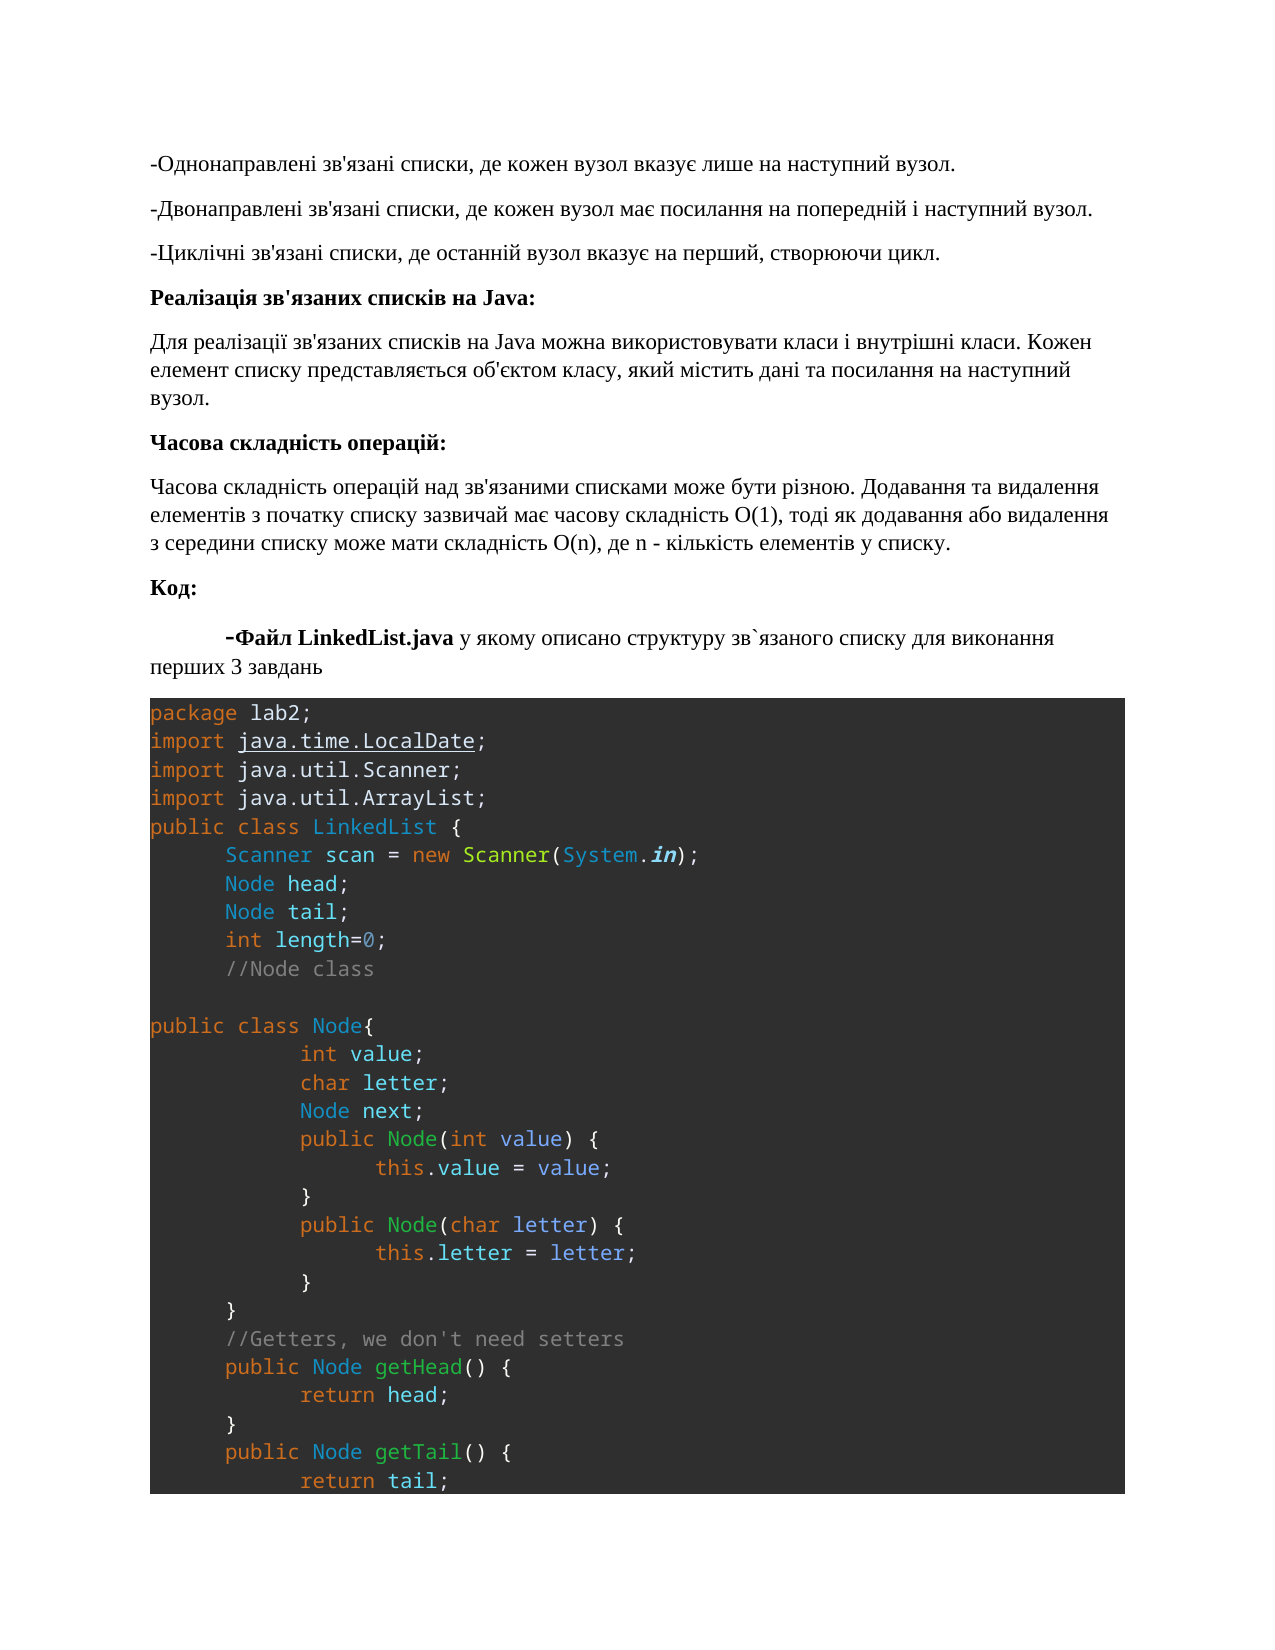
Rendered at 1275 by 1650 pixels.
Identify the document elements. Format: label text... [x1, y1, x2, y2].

text public Node getHead() { [150, 1352, 1125, 1381]
text } [150, 1267, 1125, 1295]
text -Двонаправлені зв'язані списки, де кожен вузол має посилання на попередній і наступний вузол. [150, 194, 1125, 221]
text Часова складність операцій над зв'язаними списками може бути різною. Додавання та видалення елементів з початку списку зазвичай має часову складність O(1), тоді як додавання або видалення з середини списку може мати складність O(n), де n - кількість елементів у списку. [150, 473, 1125, 556]
text -Циклічні зв'язані списки, де останній вузол вказує на перший, створюючи цикл. [150, 239, 1125, 266]
text Node next; [150, 1096, 1125, 1124]
text this.value = value; [150, 1153, 1125, 1181]
text -Файл LinkedList.java у якому описано структуру зв`язаного списку для виконання перших 3 завдань [150, 618, 1125, 680]
text -Однонаправлені зв'язані списки, де кожен вузол вказує лише на наступний вузол. [150, 150, 1125, 176]
text } [150, 1295, 1125, 1324]
text public Node(int value) { [150, 1124, 1125, 1153]
text int length=0; [150, 926, 1125, 954]
text import java.time.LocalDate; [150, 726, 1125, 755]
text Node head; [150, 869, 1125, 897]
text package lab2; [150, 698, 1125, 726]
text } [150, 1181, 1125, 1210]
text //Getters, we don't need setters [150, 1324, 1125, 1352]
text public Node(char letter) { [150, 1210, 1125, 1238]
text public Node getTail() { [150, 1437, 1125, 1466]
text import java.util.ArrayList; [150, 783, 1125, 812]
text //Node class [150, 954, 1125, 982]
text Код: [150, 574, 1125, 600]
text return head; [150, 1381, 1125, 1409]
text this.letter = letter; [150, 1238, 1125, 1267]
text public class LinkedList { [150, 812, 1125, 840]
text return tail; [150, 1466, 1125, 1494]
text Scanner scan = new Scanner(System.in); [150, 840, 1125, 869]
text Для реалізації зв'язаних списків на Java можна використовувати класи і внутрішні класи. Кожен елемент списку представляється об'єктом класу, який містить дані та посилання на наступний вузол. [150, 328, 1125, 411]
text } [150, 1409, 1125, 1437]
text int value; [150, 1039, 1125, 1068]
text public class Node{ [150, 1011, 1125, 1039]
text Реалізація зв'язаних списків на Java: [150, 284, 1125, 310]
text Node tail; [150, 897, 1125, 926]
text import java.util.Scanner; [150, 755, 1125, 783]
text char letter; [150, 1068, 1125, 1096]
text Часова складність операцій: [150, 429, 1125, 455]
